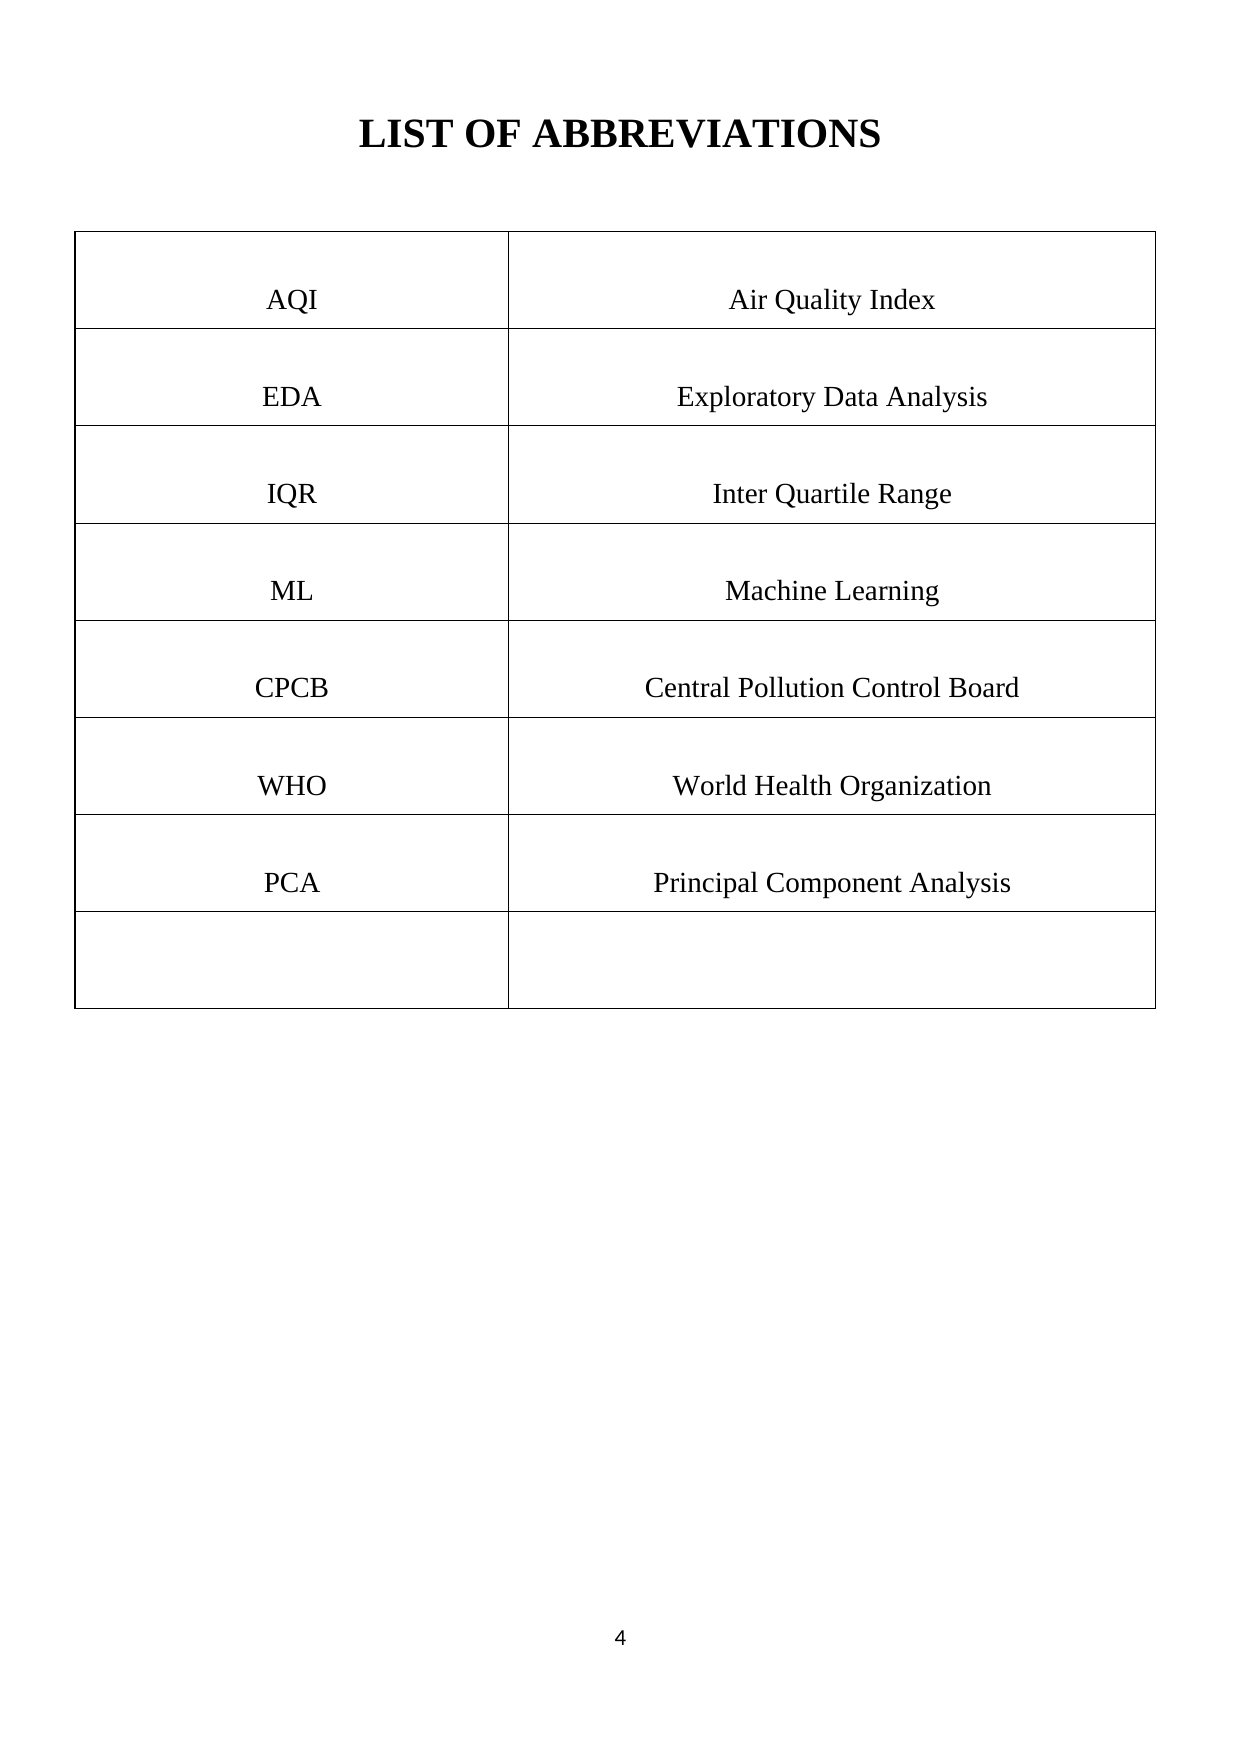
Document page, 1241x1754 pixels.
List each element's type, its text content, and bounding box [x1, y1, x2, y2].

table_cell World Health Organization [509, 718, 1155, 814]
table_cell WHO [76, 718, 508, 814]
table_cell IQR [76, 426, 508, 522]
table_cell Central Pollution Control Board [509, 621, 1155, 717]
table_cell [509, 912, 1155, 1008]
table_cell Machine Learning [509, 524, 1155, 619]
table_cell Inter Quartile Range [509, 426, 1155, 522]
table_cell ML [76, 524, 508, 619]
table_cell Exploratory Data Analysis [509, 329, 1155, 425]
table_header AQI [76, 232, 508, 328]
text LIST OF ABBREVIATIONS [75, 109, 1165, 157]
table_cell CPCB [76, 621, 508, 717]
table_header Air Quality Index [509, 232, 1155, 328]
table_cell [76, 912, 508, 1008]
table_cell Principal Component Analysis [509, 815, 1155, 911]
table_cell EDA [76, 329, 508, 425]
table_cell PCA [76, 815, 508, 911]
